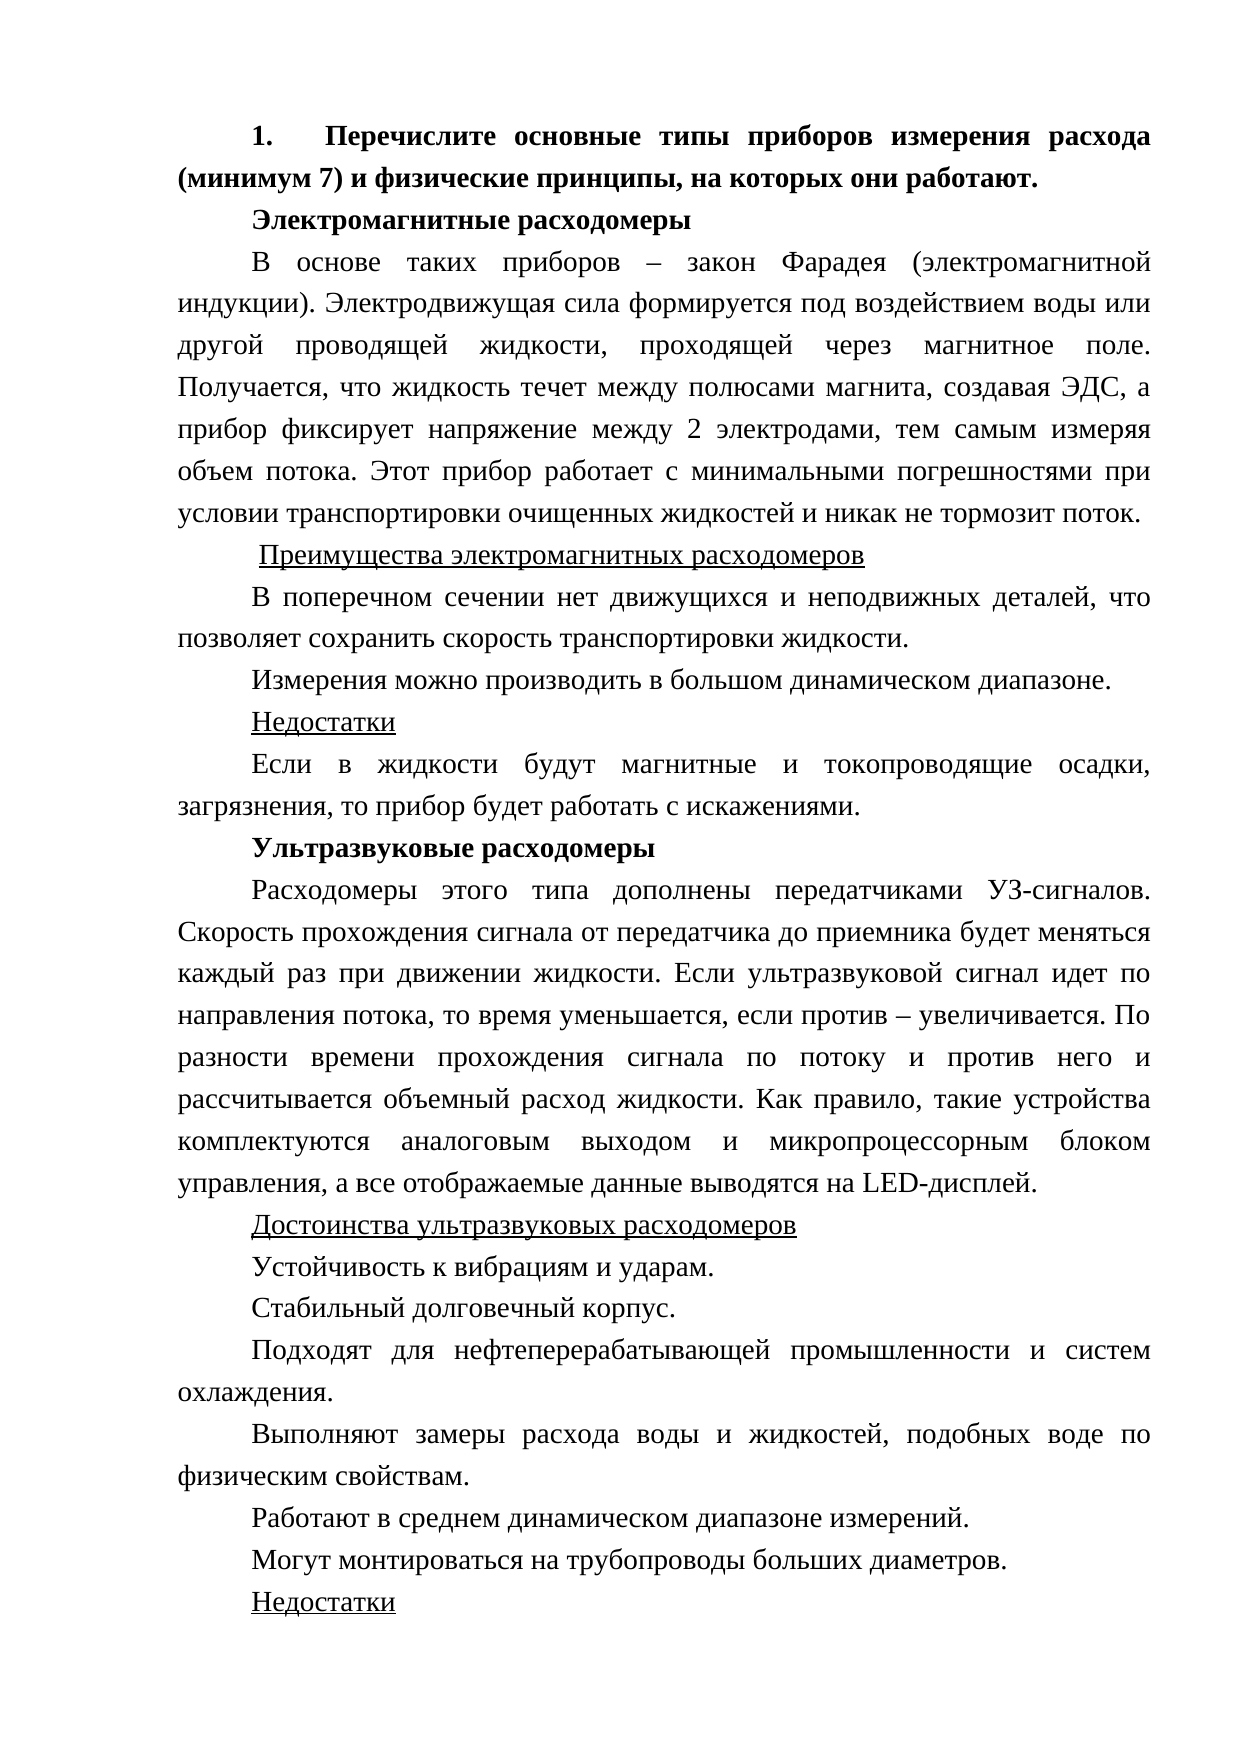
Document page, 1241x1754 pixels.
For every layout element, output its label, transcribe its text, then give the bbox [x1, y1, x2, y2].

text В основе таких приборов – закон Фарадея (электромагнитной индукции). Электродвижущая сила формируется под воздействием воды или другой проводящей жидкости, проходящей через магнитное поле. Получается, что жидкость течет между полюсами магнита, создавая ЭДС, а прибор фиксирует напряжение между 2 электродами, тем самым измеряя объем потока. Этот прибор работает с минимальными погрешностями при условии транспортировки очищенных жидкостей и никак не тормозит поток. [177, 244, 1152, 528]
text Если в жидкости будут магнитные и токопроводящие осадки, загрязнения, то прибор будет работать с искажениями. [177, 746, 1152, 822]
text Ультразвуковые расходомеры [177, 830, 1152, 863]
text Недостатки [177, 704, 1152, 738]
text Работают в среднем динамическом диапазоне измерений. [177, 1500, 1152, 1533]
text Выполняют замеры расхода воды и жидкостей, подобных воде по физическим свойствам. [177, 1416, 1152, 1492]
text Могут монтироваться на трубопроводы больших диаметров. [177, 1542, 1152, 1575]
text Устойчивость к вибрациям и ударам. [177, 1249, 1152, 1282]
text Измерения можно производить в большом динамическом диапазоне. [177, 662, 1152, 696]
text Преимущества электромагнитных расходомеров [177, 537, 1152, 570]
list Перечислите основные типы приборов измерения расхода (минимум 7) и физические принципы, на которых они работают. [177, 118, 1152, 193]
text Недостатки [177, 1584, 1152, 1617]
text Подходят для нефтеперерабатывающей промышленности и систем охлаждения. [177, 1332, 1152, 1408]
text В поперечном сечении нет движущихся и неподвижных деталей, что позволяет сохранить скорость транспортировки жидкости. [177, 579, 1152, 654]
text Расходомеры этого типа дополнены передатчиками УЗ-сигналов. Скорость прохождения сигнала от передатчика до приемника будет меняться каждый раз при движении жидкости. Если ультразвуковой сигнал идет по направления потока, то время уменьшается, если против – увеличивается. По разности времени прохождения сигнала по потоку и против него и рассчитывается объемный расход жидкости. Как правило, такие устройства комплектуются аналоговым выходом и микропроцессорным блоком управления, а все отображаемые данные выводятся на LED-дисплей. [177, 872, 1152, 1198]
text Достоинства ультразвуковых расходомеров [177, 1207, 1152, 1240]
text Электромагнитные расходомеры [177, 202, 1152, 235]
text Стабильный долговечный корпус. [177, 1291, 1152, 1324]
